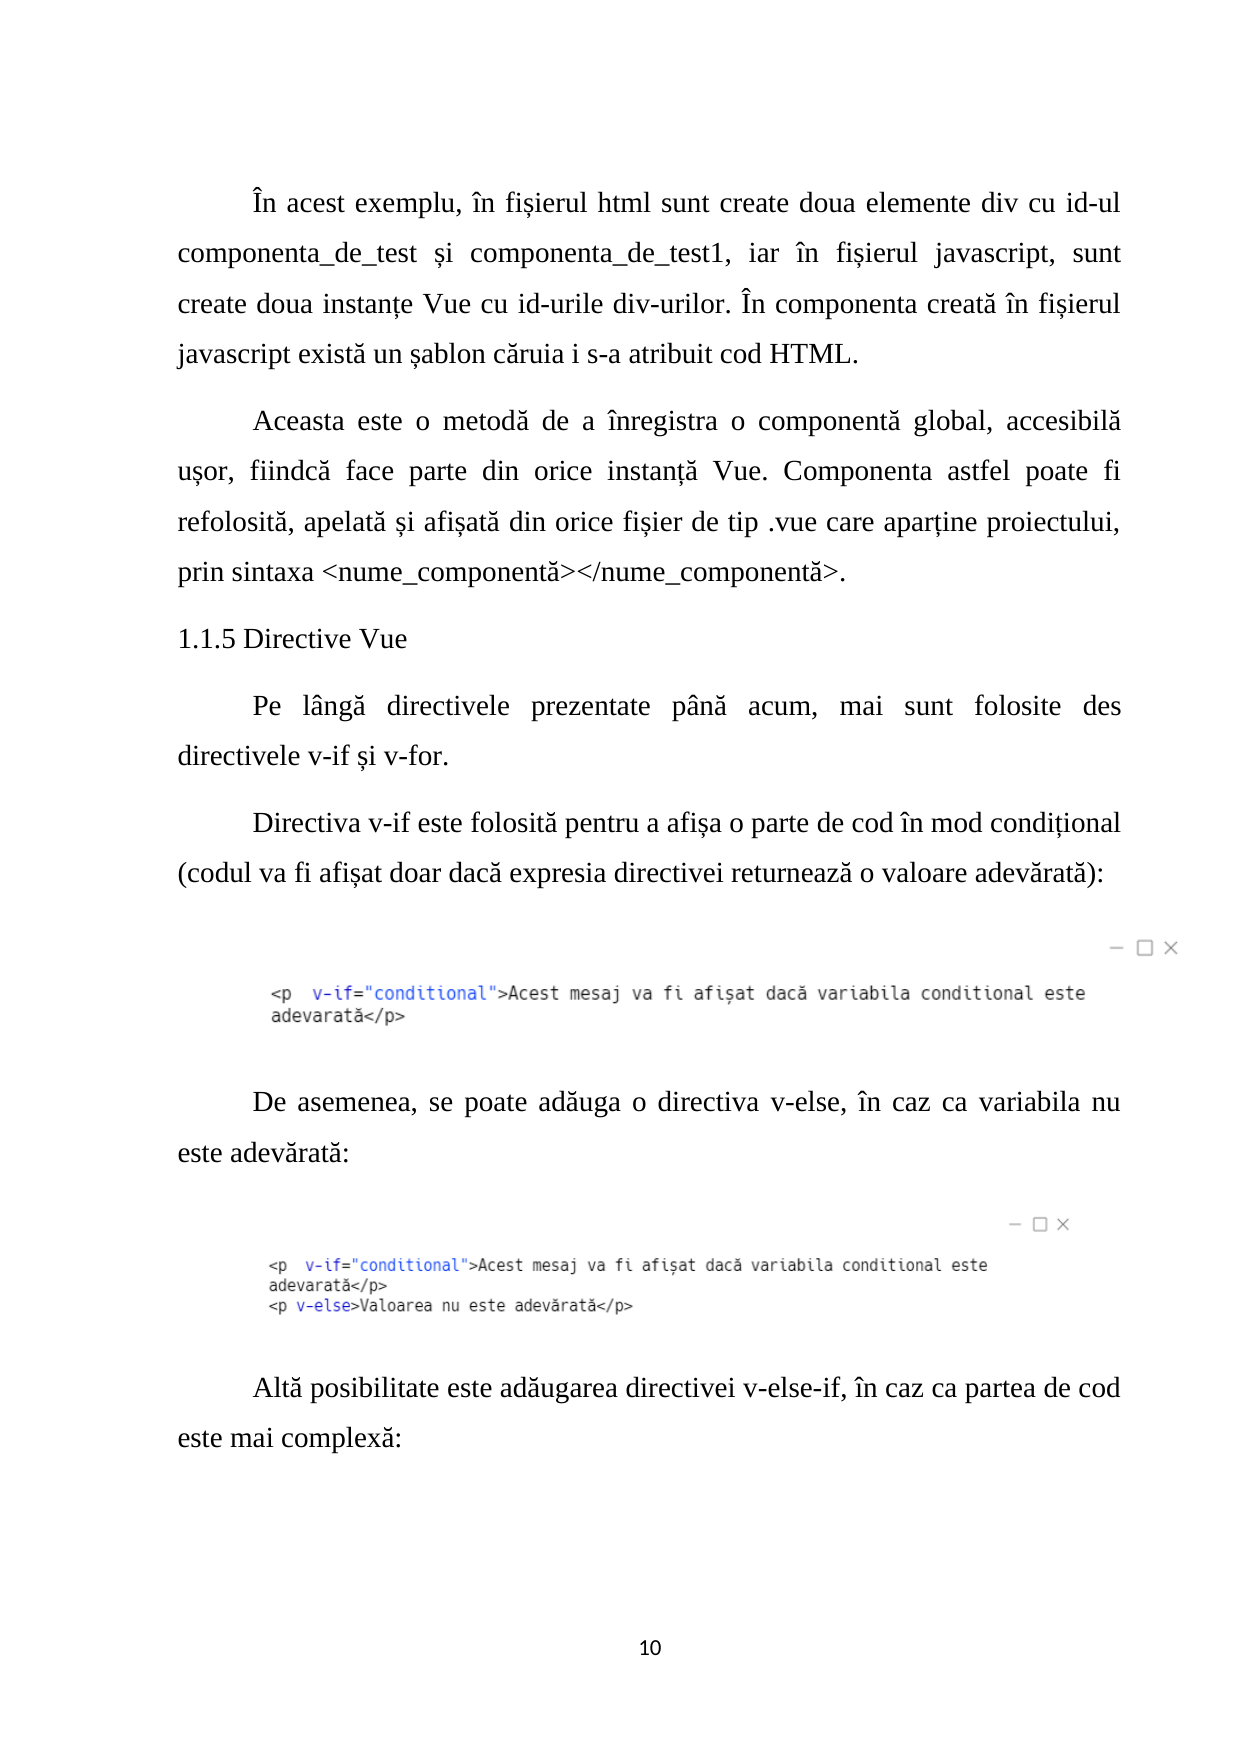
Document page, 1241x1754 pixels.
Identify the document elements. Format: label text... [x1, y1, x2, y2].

picture [252, 1201, 1086, 1340]
picture [252, 922, 1197, 1054]
text 1.1.5 Directive Vue [177, 621, 1122, 654]
text Altă posibilitate este adăugarea directivei v-else-if, în caz ca partea de cod este mai complexă: [177, 1370, 1122, 1454]
text Pe lângă directivele prezentate până acum, mai sunt folosite des directivele v-if și v-for. [177, 688, 1122, 772]
text Aceasta este o metodă de a înregistra o componentă global, accesibilă ușor, fiindcă face parte din orice instanță Vue. Componenta astfel poate fi refolosită, apelată și afișată din orice fișier de tip .vue care aparține proiectului, prin sintaxa <nume_componentă></nume_componentă>. [177, 403, 1122, 587]
text Directiva v-if este folosită pentru a afișa o parte de cod în mod condițional (codul va fi afișat doar dacă expresia directivei returnează o valoare adevărată): [177, 805, 1122, 889]
text De asemenea, se poate adăuga o directiva v-else, în caz ca variabila nu este adevărată: [177, 1084, 1122, 1168]
